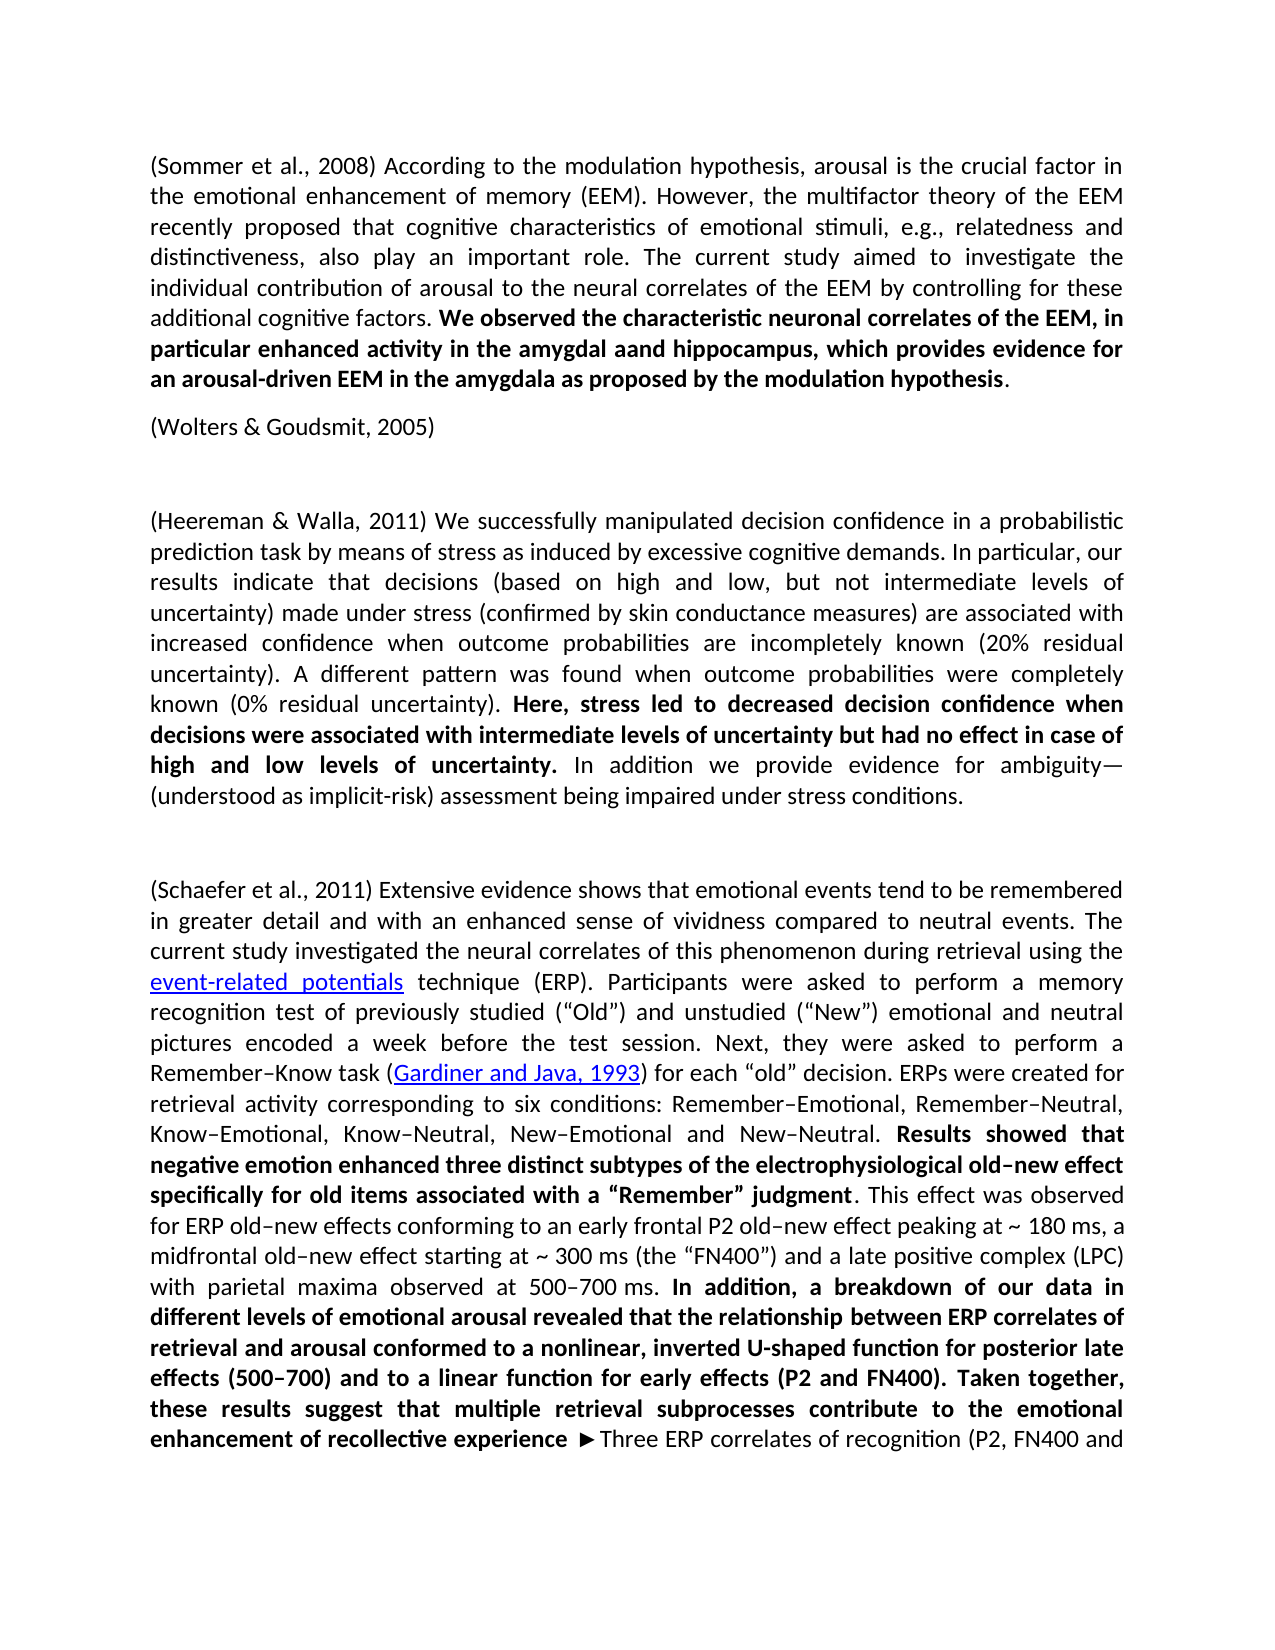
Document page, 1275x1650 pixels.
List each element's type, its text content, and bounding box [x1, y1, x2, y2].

text (Heereman & Walla, 2011) We successfully manipulated decision confidence in a probabilistic prediction task by means of stress as induced by excessive cognitive demands. In particular, our results indicate that decisions (based on high and low, but not intermediate levels of uncertainty) made under stress (confirmed by skin conductance measures) are associated with increased confidence when outcome probabilities are incompletely known (20% residual uncertainty). A different pattern was found when outcome probabilities were completely known (0% residual uncertainty). Here, stress led to decreased decision confidence when decisions were associated with intermediate levels of uncertainty but had no effect in case of high and low levels of uncertainty. In addition we provide evidence for ambiguity—(understood as implicit-risk) assessment being impaired under stress conditions. [150, 505, 1125, 810]
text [150, 874, 1125, 1454]
text (Wolters & Goudsmit, 2005) [150, 411, 1125, 441]
text (Sommer et al., 2008) According to the modulation hypothesis, arousal is the crucial factor in the emotional enhancement of memory (EEM). However, the multifactor theory of the EEM recently proposed that cognitive characteristics of emotional stimuli, e.g., relatedness and distinctiveness, also play an important role. The current study aimed to investigate the individual contribution of arousal to the neural correlates of the EEM by controlling for these additional cognitive factors. We observed the characteristic neuronal correlates of the EEM, in particular enhanced activity in the amygdal aand hippocampus, which provides evidence for an arousal-driven EEM in the amygdala as proposed by the modulation hypothesis. [150, 150, 1125, 394]
